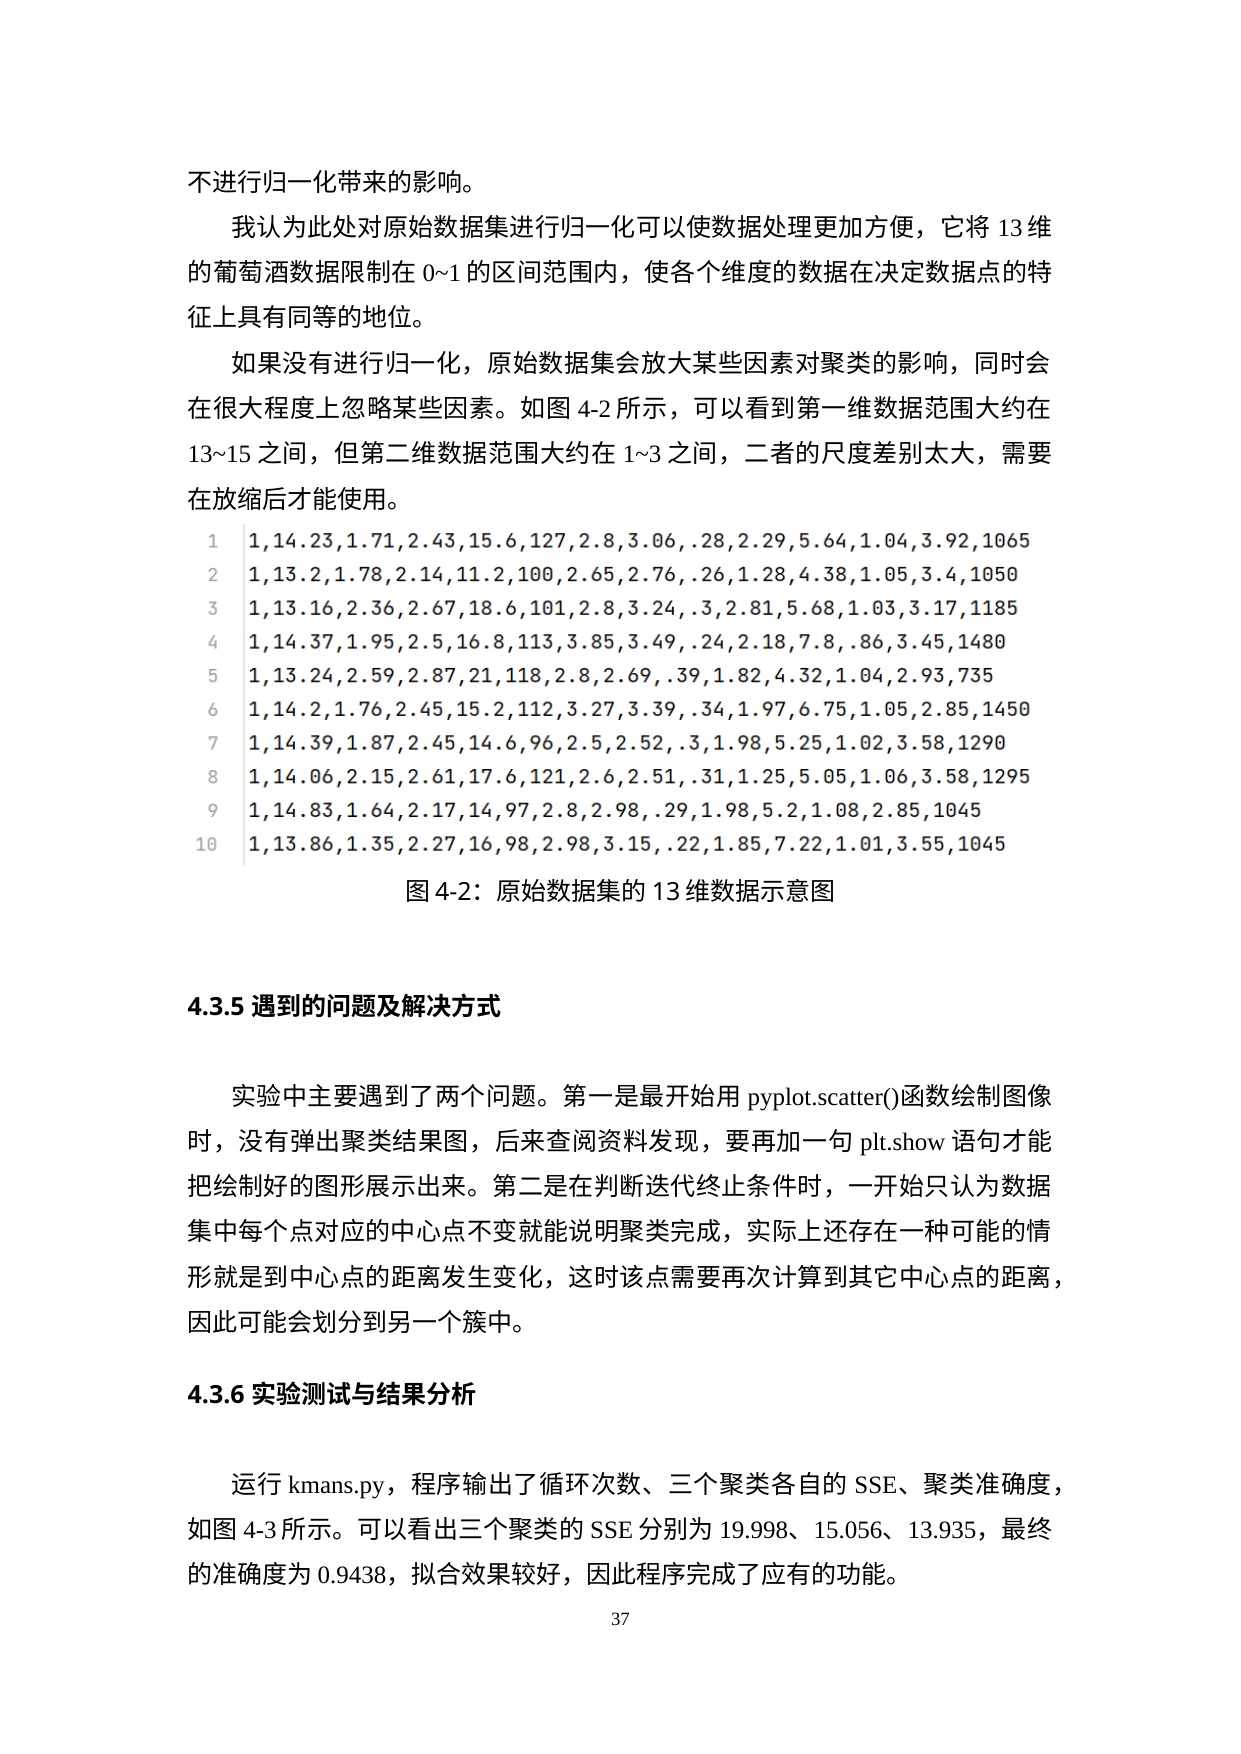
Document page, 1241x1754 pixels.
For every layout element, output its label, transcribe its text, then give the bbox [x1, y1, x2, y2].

text 实验中主要遇到了两个问题。第一是最开始用pyplot.scatter()函数绘制图像时，没有弹出聚类结果图，后来查阅资料发现，要再加一句plt.show语句才能把绘制好的图形展示出来。第二是在判断迭代终止条件时，一开始只认为数据集中每个点对应的中心点不变就能说明聚类完成，实际上还存在一种可能的情形就是到中心点的距离发生变化，这时该点需要再次计算到其它中心点的距离，因此可能会划分到另一个簇中。 [187, 1076, 1053, 1339]
subtitle 4.3.5 遇到的问题及解决方式 [187, 972, 1053, 1037]
text 如果没有进行归一化，原始数据集会放大某些因素对聚类的影响，同时会在很大程度上忽略某些因素。如图4-2所示，可以看到第一维数据范围大约在13~15之间，但第二维数据范围大约在1~3之间，二者的尺度差别太大，需要在放缩后才能使用。 [187, 343, 1053, 515]
text 运行kmans.py，程序输出了循环次数、三个聚类各自的SSE、聚类准确度，如图4-3所示。可以看出三个聚类的SSE分别为19.998、15.056、13.935，最终的准确度为0.9438，拟合效果较好，因此程序完成了应有的功能。 [187, 1464, 1053, 1591]
picture [187, 524, 1053, 865]
subtitle 4.3.6 实验测试与结果分析 [187, 1360, 1053, 1425]
text 图4-2：原始数据集的13维数据示意图 [187, 872, 1053, 908]
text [187, 162, 1053, 198]
text 我认为此处对原始数据集进行归一化可以使数据处理更加方便，它将13维的葡萄酒数据限制在0~1的区间范围内，使各个维度的数据在决定数据点的特征上具有同等的地位。 [187, 207, 1053, 334]
